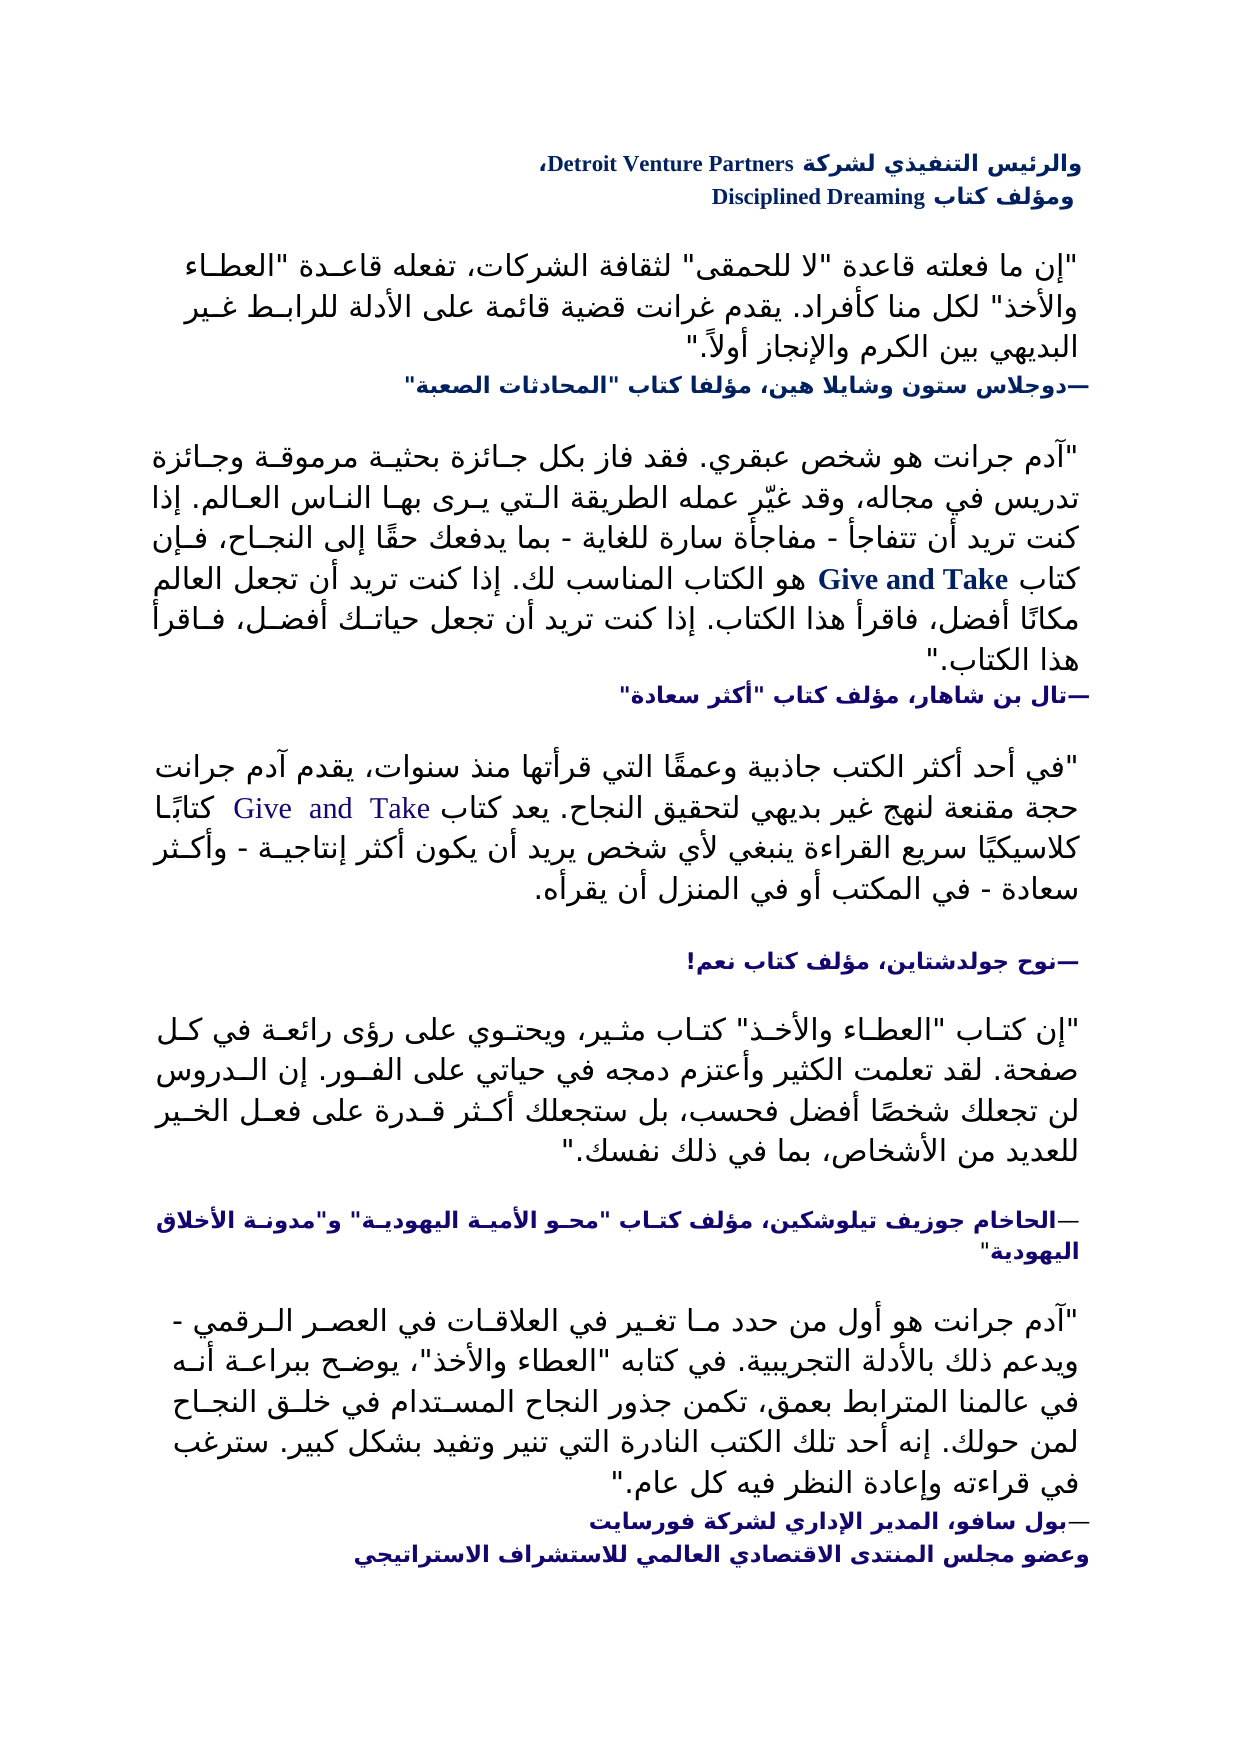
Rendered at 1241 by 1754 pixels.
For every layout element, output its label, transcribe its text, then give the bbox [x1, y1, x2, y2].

text "آدم جرانت هو شخص عبقري. فقد فاز بكل جائزة بحثية مرموقة وجائزة تدريس في مجاله، وقد غيّر عمله الطريقة التي يرى بها الناس العالم. إذا كنت تريد أن تتفاجأ - مفاجأة سارة للغاية - بما يدفعك حقًا إلى النجاح، فإن كتاب Give and Take هو الكتاب المناسب لك. إذا كنت تريد أن تجعل العالم مكانًا أفضل، فاقرأ هذا الكتاب. إذا كنت تريد أن تجعل حياتك أفضل، فاقرأ هذا الكتاب." [151, 440, 1080, 677]
text —نوح جولدشتاين، مؤلف كتاب نعم! [154, 948, 1080, 975]
text "في أحد أكثر الكتب جاذبية وعمقًا التي قرأتها منذ سنوات، يقدم آدم جرانت حجة مقنعة لنهج غير بديهي لتحقيق النجاح. يعد كتاب Give and Take كتابًا كلاسيكيًا سريع القراءة ينبغي لأي شخص يريد أن يكون أكثر إنتاجية - وأكثر سعادة - في المكتب أو في المنزل أن يقرأه. [154, 750, 1080, 906]
text "إن ما فعلته قاعدة "لا للحمقى" لثقافة الشركات، تفعله قاعدة "العطاء والأخذ" لكل منا كأفراد. يقدم غرانت قضية قائمة على الأدلة للرابط غير البديهي بين الكرم والإنجاز أولاً." [184, 249, 1079, 365]
text وعضو مجلس المنتدى الاقتصادي العالمي للاستشراف الاستراتيجي [158, 1541, 1090, 1568]
text —الحاخام جوزيف تيلوشكين، مؤلف كتاب "محو الأمية اليهودية" و"مدونة الأخلاق اليهودية" [156, 1207, 1079, 1264]
text —دوجلاس ستون وشايلا هين، مؤلفا كتاب "المحادثات الصعبة" [156, 372, 1090, 399]
text والرئيس التنفيذي لشركة Detroit Venture Partners، [155, 150, 1090, 177]
text "آدم جرانت هو أول من حدد ما تغير في العلاقات في العصر الرقمي - ويدعم ذلك بالأدلة التجريبية. في كتابه "العطاء والأخذ"، يوضح ببراعة أنه في عالمنا المترابط بعمق، تكمن جذور النجاح المستدام في خلق النجاح لمن حولك. إنه أحد تلك الكتب النادرة التي تنير وتفيد بشكل كبير. سترغب في قراءته وإعادة النظر فيه كل عام." [172, 1303, 1080, 1500]
text "إن كتاب "العطاء والأخذ" كتاب مثير، ويحتوي على رؤى رائعة في كل صفحة. لقد تعلمت الكثير وأعتزم دمجه في حياتي على الفور. إن الدروس لن تجعلك شخصًا أفضل فحسب، بل ستجعلك أكثر قدرة على فعل الخير للعديد من الأشخاص، بما في ذلك نفسك." [156, 1012, 1079, 1169]
text —بول سافو، المدير الإداري لشركة فورسايت [158, 1508, 1090, 1535]
text ومؤلف كتاب Disciplined Dreaming [155, 183, 1090, 209]
text —تال بن شاهار، مؤلف كتاب "أكثر سعادة" [156, 682, 1090, 709]
